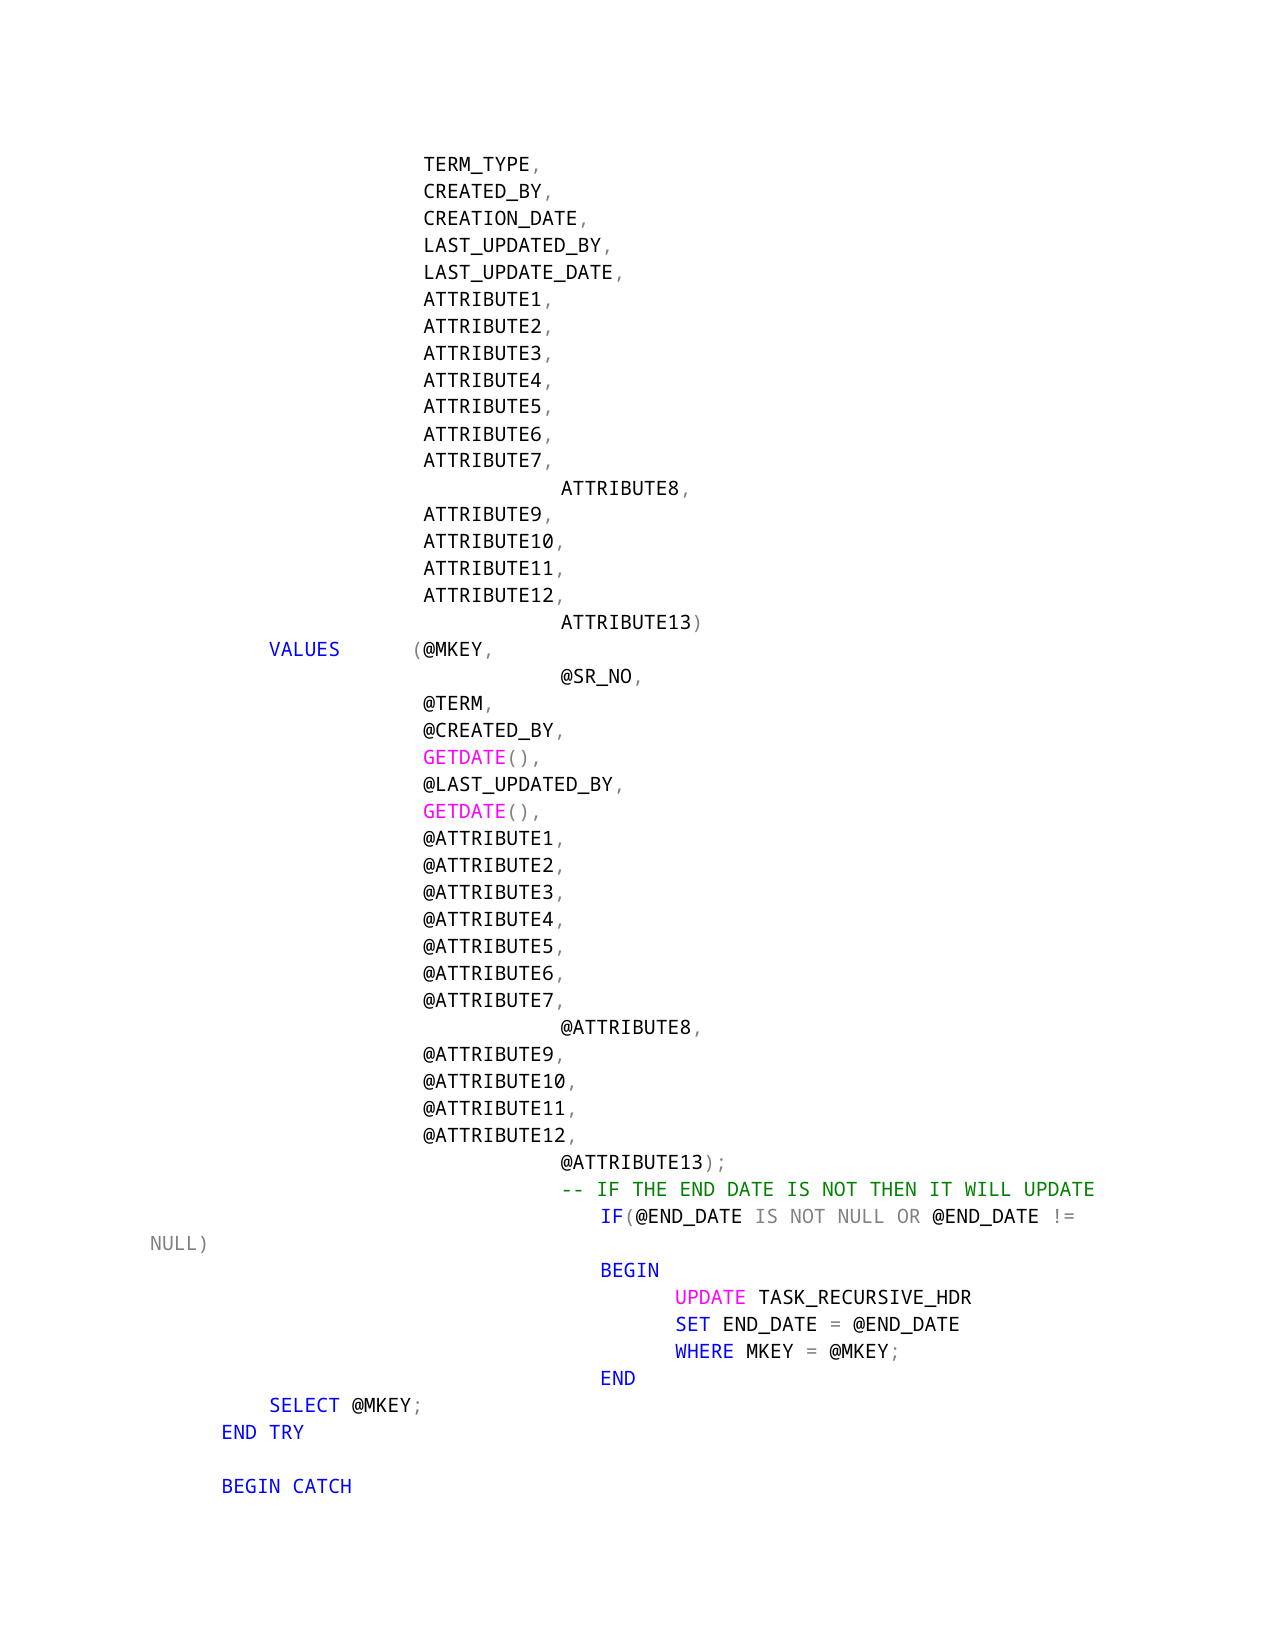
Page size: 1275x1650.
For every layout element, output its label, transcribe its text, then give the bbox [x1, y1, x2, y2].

text @ATTRIBUTE7, [150, 986, 1125, 1013]
text BEGIN [150, 1256, 1125, 1283]
text @ATTRIBUTE9, [150, 1040, 1125, 1067]
text ATTRIBUTE13) [150, 609, 1125, 636]
text @ATTRIBUTE6, [150, 959, 1125, 986]
text -- IF THE END DATE IS NOT THEN IT WILL UPDATE [150, 1175, 1125, 1202]
text BEGIN CATCH [150, 1472, 1125, 1499]
text WHERE MKEY = @MKEY; [150, 1337, 1125, 1364]
text GETDATE(), [150, 743, 1125, 771]
text LAST_UPDATE_DATE, [150, 258, 1125, 285]
text ATTRIBUTE11, [150, 555, 1125, 582]
text @LAST_UPDATED_BY, [150, 771, 1125, 797]
text GETDATE(), [150, 797, 1125, 824]
text ATTRIBUTE7, [150, 447, 1125, 474]
text ATTRIBUTE3, [150, 339, 1125, 366]
text ATTRIBUTE6, [150, 420, 1125, 447]
text SELECT @MKEY; [150, 1391, 1125, 1418]
text LAST_UPDATED_BY, [150, 231, 1125, 258]
text @ATTRIBUTE10, [150, 1067, 1125, 1094]
text IF(@END_DATE IS NOT NULL OR @END_DATE != NULL) [150, 1202, 1125, 1256]
text ATTRIBUTE2, [150, 312, 1125, 339]
text ATTRIBUTE5, [150, 393, 1125, 420]
text @ATTRIBUTE8, [150, 1013, 1125, 1040]
text TERM_TYPE, [150, 150, 1125, 177]
text @ATTRIBUTE5, [150, 932, 1125, 959]
text @ATTRIBUTE12, [150, 1121, 1125, 1148]
text SET END_DATE = @END_DATE [150, 1310, 1125, 1337]
text CREATION_DATE, [150, 204, 1125, 231]
text @ATTRIBUTE2, [150, 851, 1125, 878]
text ATTRIBUTE4, [150, 366, 1125, 393]
text @ATTRIBUTE3, [150, 878, 1125, 905]
text ATTRIBUTE10, [150, 528, 1125, 555]
text VALUES (@MKEY, [150, 636, 1125, 663]
text @SR_NO, [150, 663, 1125, 689]
text UPDATE TASK_RECURSIVE_HDR [150, 1283, 1125, 1310]
text @ATTRIBUTE13); [150, 1148, 1125, 1175]
text @ATTRIBUTE1, [150, 824, 1125, 851]
text @CREATED_BY, [150, 717, 1125, 743]
text ATTRIBUTE12, [150, 582, 1125, 609]
text @ATTRIBUTE11, [150, 1094, 1125, 1121]
text END TRY [150, 1418, 1125, 1445]
text ATTRIBUTE1, [150, 285, 1125, 312]
text CREATED_BY, [150, 177, 1125, 204]
text @TERM, [150, 689, 1125, 717]
text ATTRIBUTE8, [150, 474, 1125, 501]
text @ATTRIBUTE4, [150, 905, 1125, 932]
text ATTRIBUTE9, [150, 501, 1125, 528]
text END [150, 1364, 1125, 1391]
